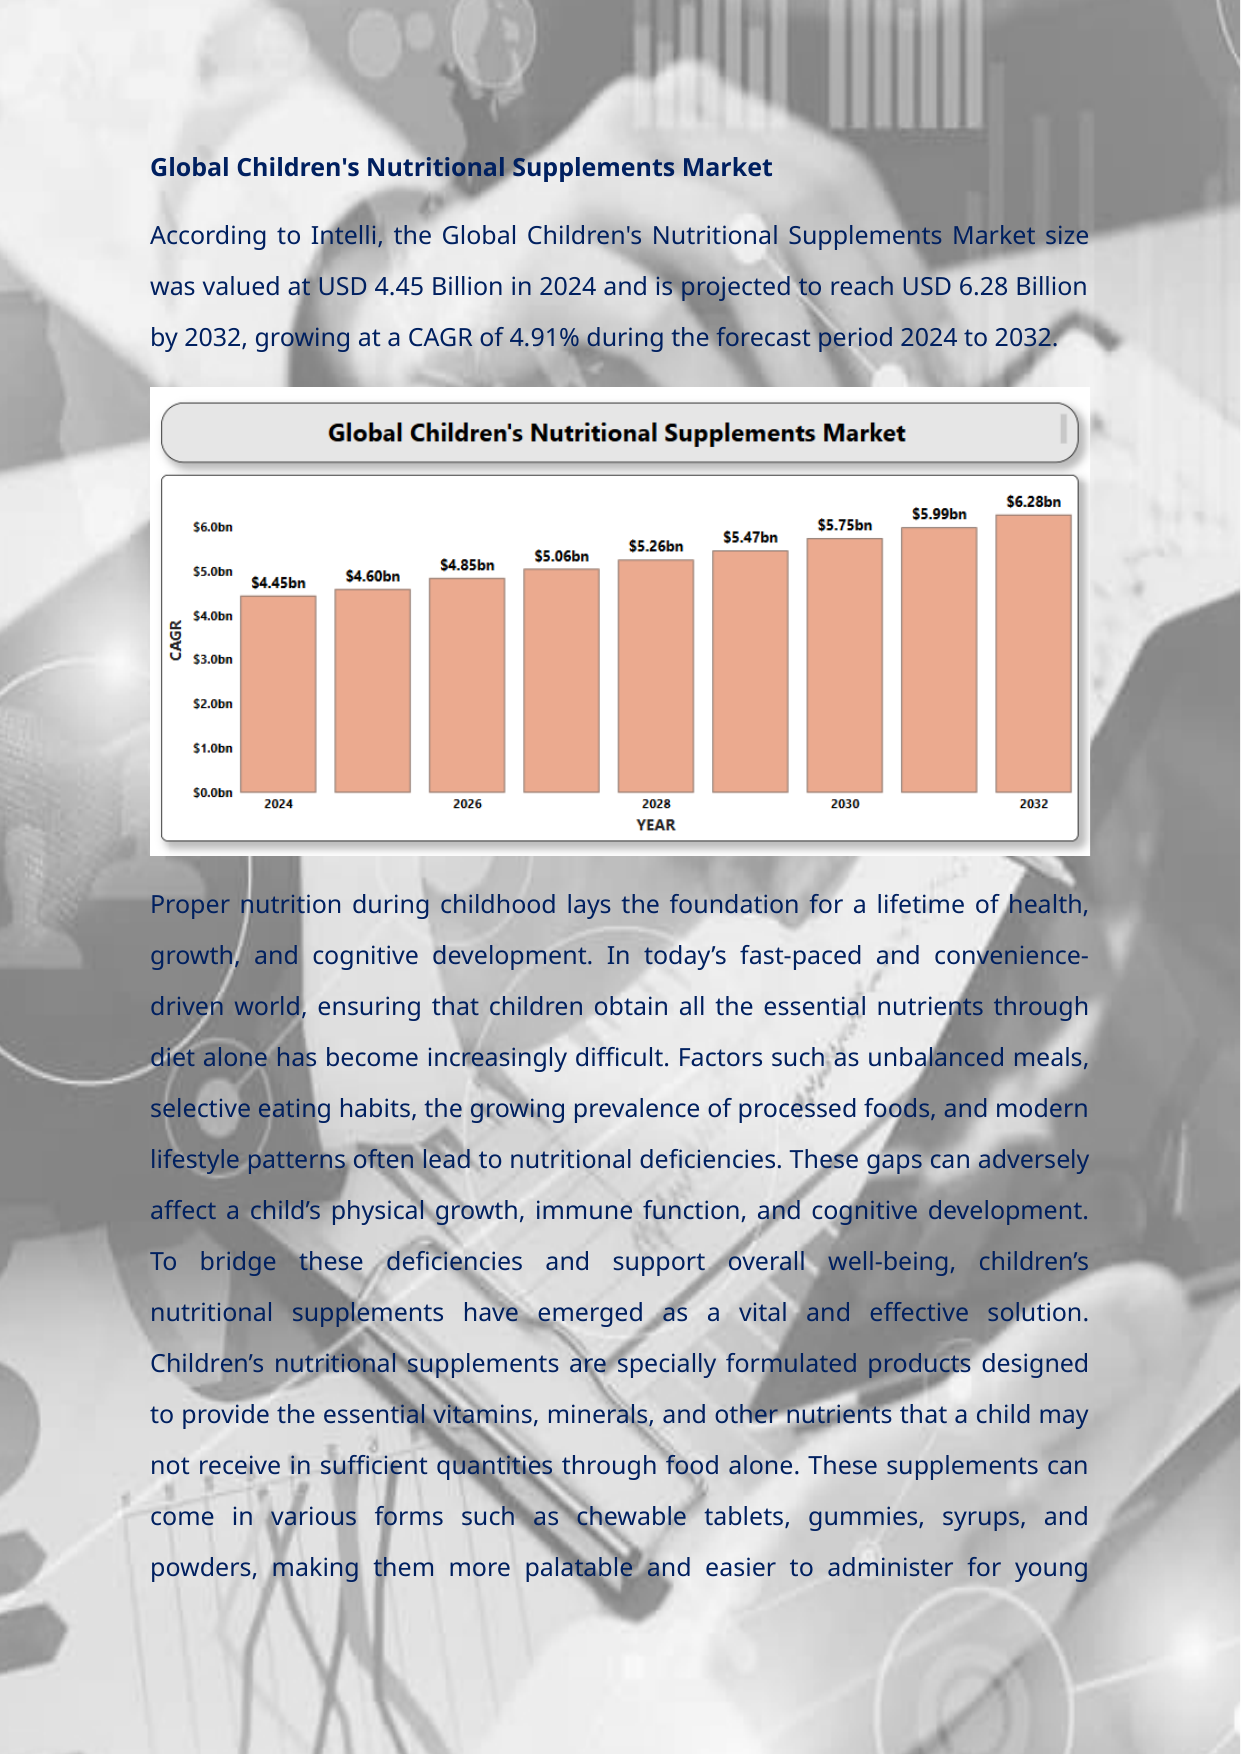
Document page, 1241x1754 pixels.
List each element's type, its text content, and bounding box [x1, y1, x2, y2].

text According to Intelli, the Global Children's Nutritional Supplements Market size was valued at USD 4.45 Billion in 2024 and is projected to reach USD 6.28 Billion by 2032, growing at a CAGR of 4.91% during the forecast period 2024 to 2032. [150, 218, 1090, 354]
picture [150, 387, 1091, 856]
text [150, 887, 1090, 1584]
text Global Children's Nutritional Supplements Market [150, 150, 1090, 184]
